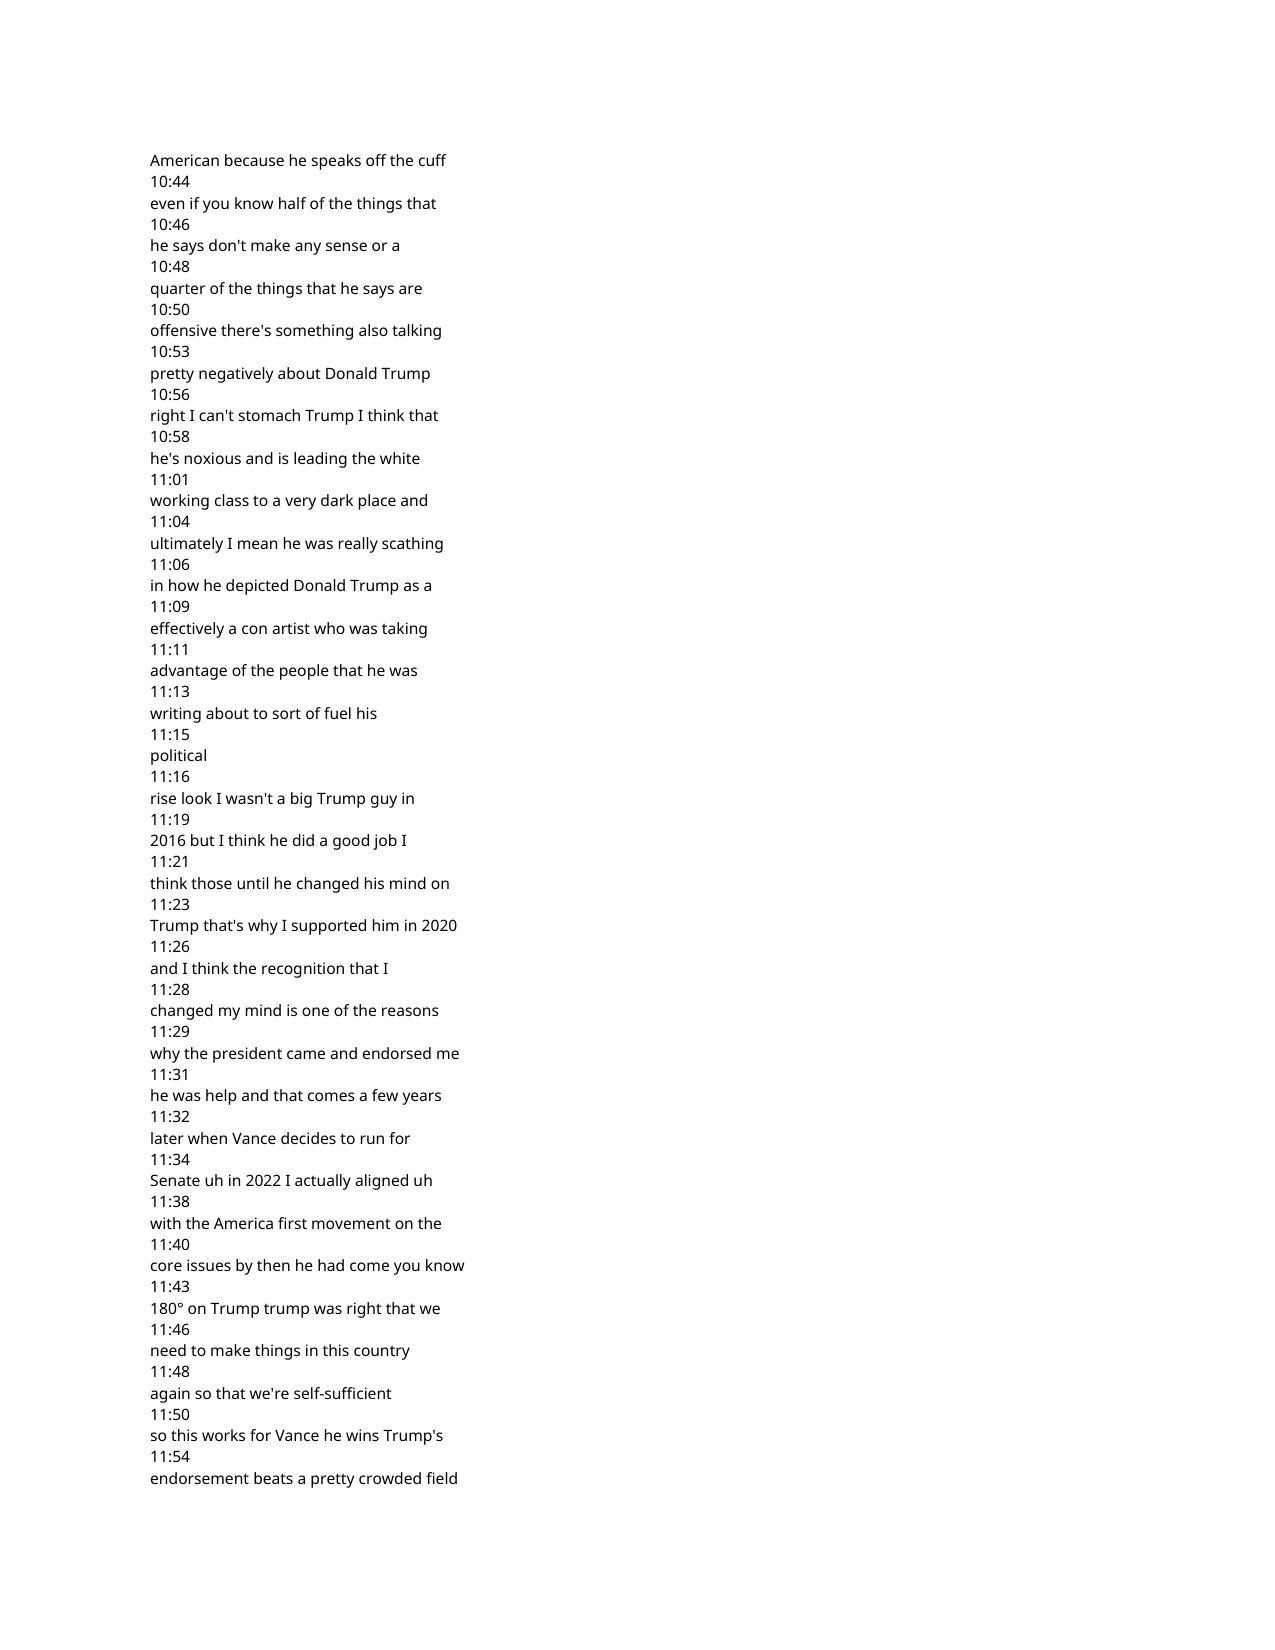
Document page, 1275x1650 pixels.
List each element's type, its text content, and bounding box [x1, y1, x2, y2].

text even if you know half of the things that [150, 192, 1125, 214]
text American because he speaks off the cuff [150, 150, 1125, 171]
text 11:16 [150, 766, 1125, 787]
text 11:43 [150, 1276, 1125, 1297]
text why the president came and endorsed me [150, 1042, 1125, 1064]
text in how he depicted Donald Trump as a [150, 575, 1125, 596]
text and I think the recognition that I [150, 957, 1125, 979]
text 10:50 [150, 299, 1125, 320]
text 11:19 [150, 809, 1125, 830]
text Senate uh in 2022 I actually aligned uh [150, 1170, 1125, 1191]
text right I can't stomach Trump I think that [150, 405, 1125, 426]
text he's noxious and is leading the white [150, 447, 1125, 469]
text political [150, 745, 1125, 766]
text 10:48 [150, 256, 1125, 277]
text effectively a con artist who was taking [150, 617, 1125, 639]
text 11:11 [150, 639, 1125, 660]
text 11:54 [150, 1446, 1125, 1467]
text 10:46 [150, 214, 1125, 235]
text so this works for Vance he wins Trump's [150, 1425, 1125, 1446]
text 10:56 [150, 384, 1125, 405]
text need to make things in this country [150, 1340, 1125, 1361]
text changed my mind is one of the reasons [150, 1000, 1125, 1021]
text 11:28 [150, 979, 1125, 1000]
text 11:13 [150, 681, 1125, 702]
text 2016 but I think he did a good job I [150, 830, 1125, 851]
text 11:23 [150, 894, 1125, 915]
text 11:32 [150, 1106, 1125, 1127]
text quarter of the things that he says are [150, 277, 1125, 299]
text think those until he changed his mind on [150, 872, 1125, 894]
text advantage of the people that he was [150, 660, 1125, 681]
text writing about to sort of fuel his [150, 702, 1125, 724]
text working class to a very dark place and [150, 490, 1125, 511]
text 11:01 [150, 469, 1125, 490]
text Trump that's why I supported him in 2020 [150, 915, 1125, 936]
text with the America first movement on the [150, 1212, 1125, 1234]
text 11:06 [150, 554, 1125, 575]
text offensive there's something also talking [150, 320, 1125, 341]
text 11:04 [150, 511, 1125, 532]
text 11:48 [150, 1361, 1125, 1382]
text 180° on Trump trump was right that we [150, 1297, 1125, 1319]
text 11:38 [150, 1191, 1125, 1212]
text 11:26 [150, 936, 1125, 957]
text 11:40 [150, 1234, 1125, 1255]
text 10:58 [150, 426, 1125, 447]
text 11:29 [150, 1021, 1125, 1042]
text rise look I wasn't a big Trump guy in [150, 787, 1125, 809]
text he was help and that comes a few years [150, 1085, 1125, 1106]
text he says don't make any sense or a [150, 235, 1125, 256]
text 11:50 [150, 1404, 1125, 1425]
text core issues by then he had come you know [150, 1255, 1125, 1276]
text 10:44 [150, 171, 1125, 192]
text 10:53 [150, 341, 1125, 362]
text 11:15 [150, 724, 1125, 745]
text later when Vance decides to run for [150, 1127, 1125, 1149]
text 11:34 [150, 1149, 1125, 1170]
text 11:46 [150, 1319, 1125, 1340]
text 11:21 [150, 851, 1125, 872]
text 11:31 [150, 1064, 1125, 1085]
text pretty negatively about Donald Trump [150, 362, 1125, 384]
text ultimately I mean he was really scathing [150, 532, 1125, 554]
text again so that we're self-sufficient [150, 1382, 1125, 1404]
text endorsement beats a pretty crowded field [150, 1467, 1125, 1489]
text 11:09 [150, 596, 1125, 617]
